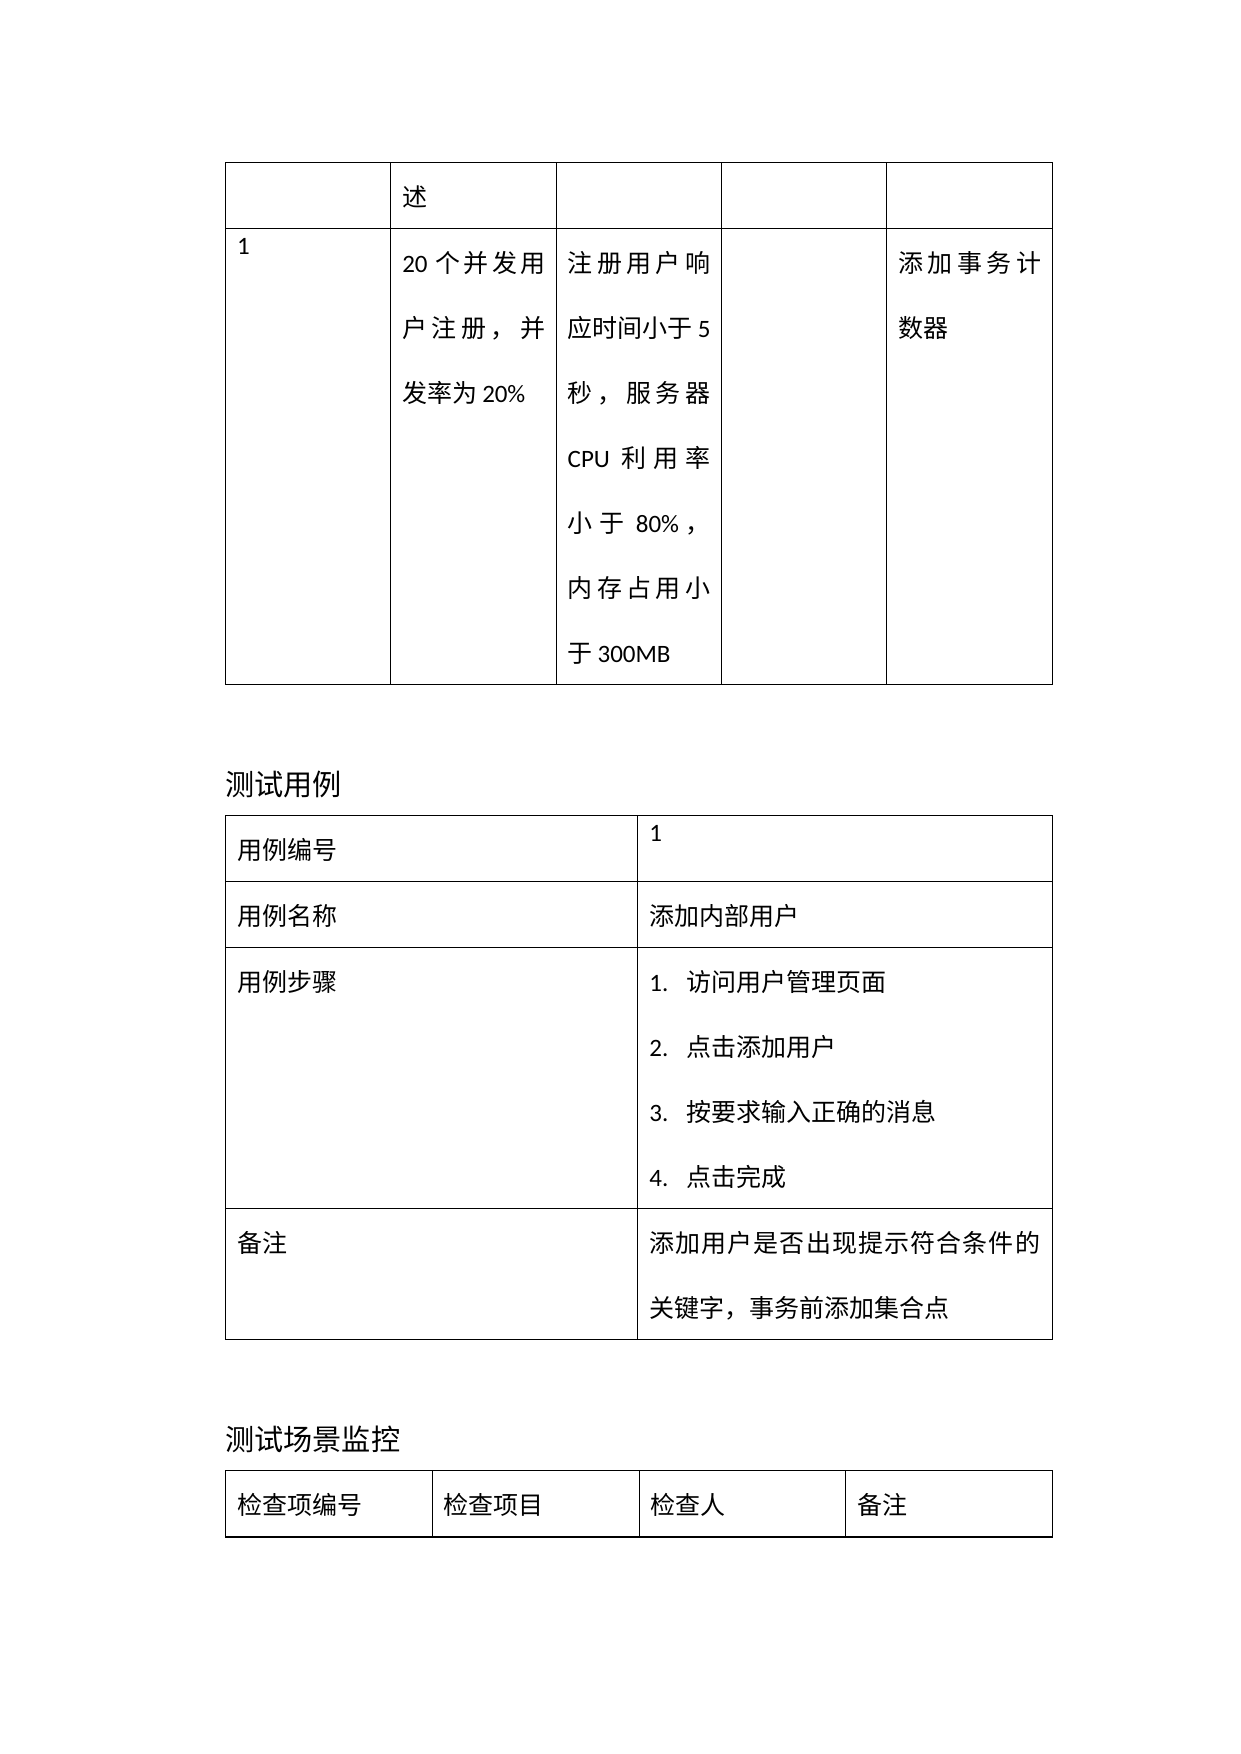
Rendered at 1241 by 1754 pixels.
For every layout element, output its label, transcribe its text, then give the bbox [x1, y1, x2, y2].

table_cell 添加事务计数器 [887, 229, 1052, 684]
table_cell 20个并发用户注册，并发率为20% [391, 229, 556, 684]
list 测试用例 [225, 750, 1053, 815]
table_header 1 [638, 816, 1052, 881]
table_header 测试场景描述 [391, 163, 556, 228]
table_cell 注册用户响应时间小于5秒，服务器CPU利用率小于80%，内存占用小于300MB [557, 229, 721, 684]
table_cell 备注 [226, 1209, 637, 1339]
table_header 备注 [722, 163, 886, 228]
table_cell 1 [226, 229, 390, 684]
table_cell 用例名称 [226, 882, 637, 947]
table_header 检查项编号 [226, 1471, 432, 1536]
table_cell 添加内部用户 [638, 882, 1052, 947]
table_header 用例编号 [226, 816, 637, 881]
table_header 序号 [226, 163, 390, 228]
table_cell [722, 229, 886, 684]
table_header 检查人 [640, 1471, 845, 1536]
table_cell 添加用户是否出现提示符合条件的关键字，事务前添加集合点 [638, 1209, 1052, 1339]
table_header 检查项目 [433, 1471, 639, 1536]
list 测试场景监控 [225, 1405, 1053, 1470]
table_cell 访问用户管理页面 点击添加用户 按要求输入正确的消息 点击完成 [638, 948, 1052, 1208]
table_header 备注 [846, 1471, 1052, 1536]
table_header [887, 163, 1052, 228]
table_cell 用例步骤 [226, 948, 637, 1208]
table_header 性能指标 [557, 163, 721, 228]
